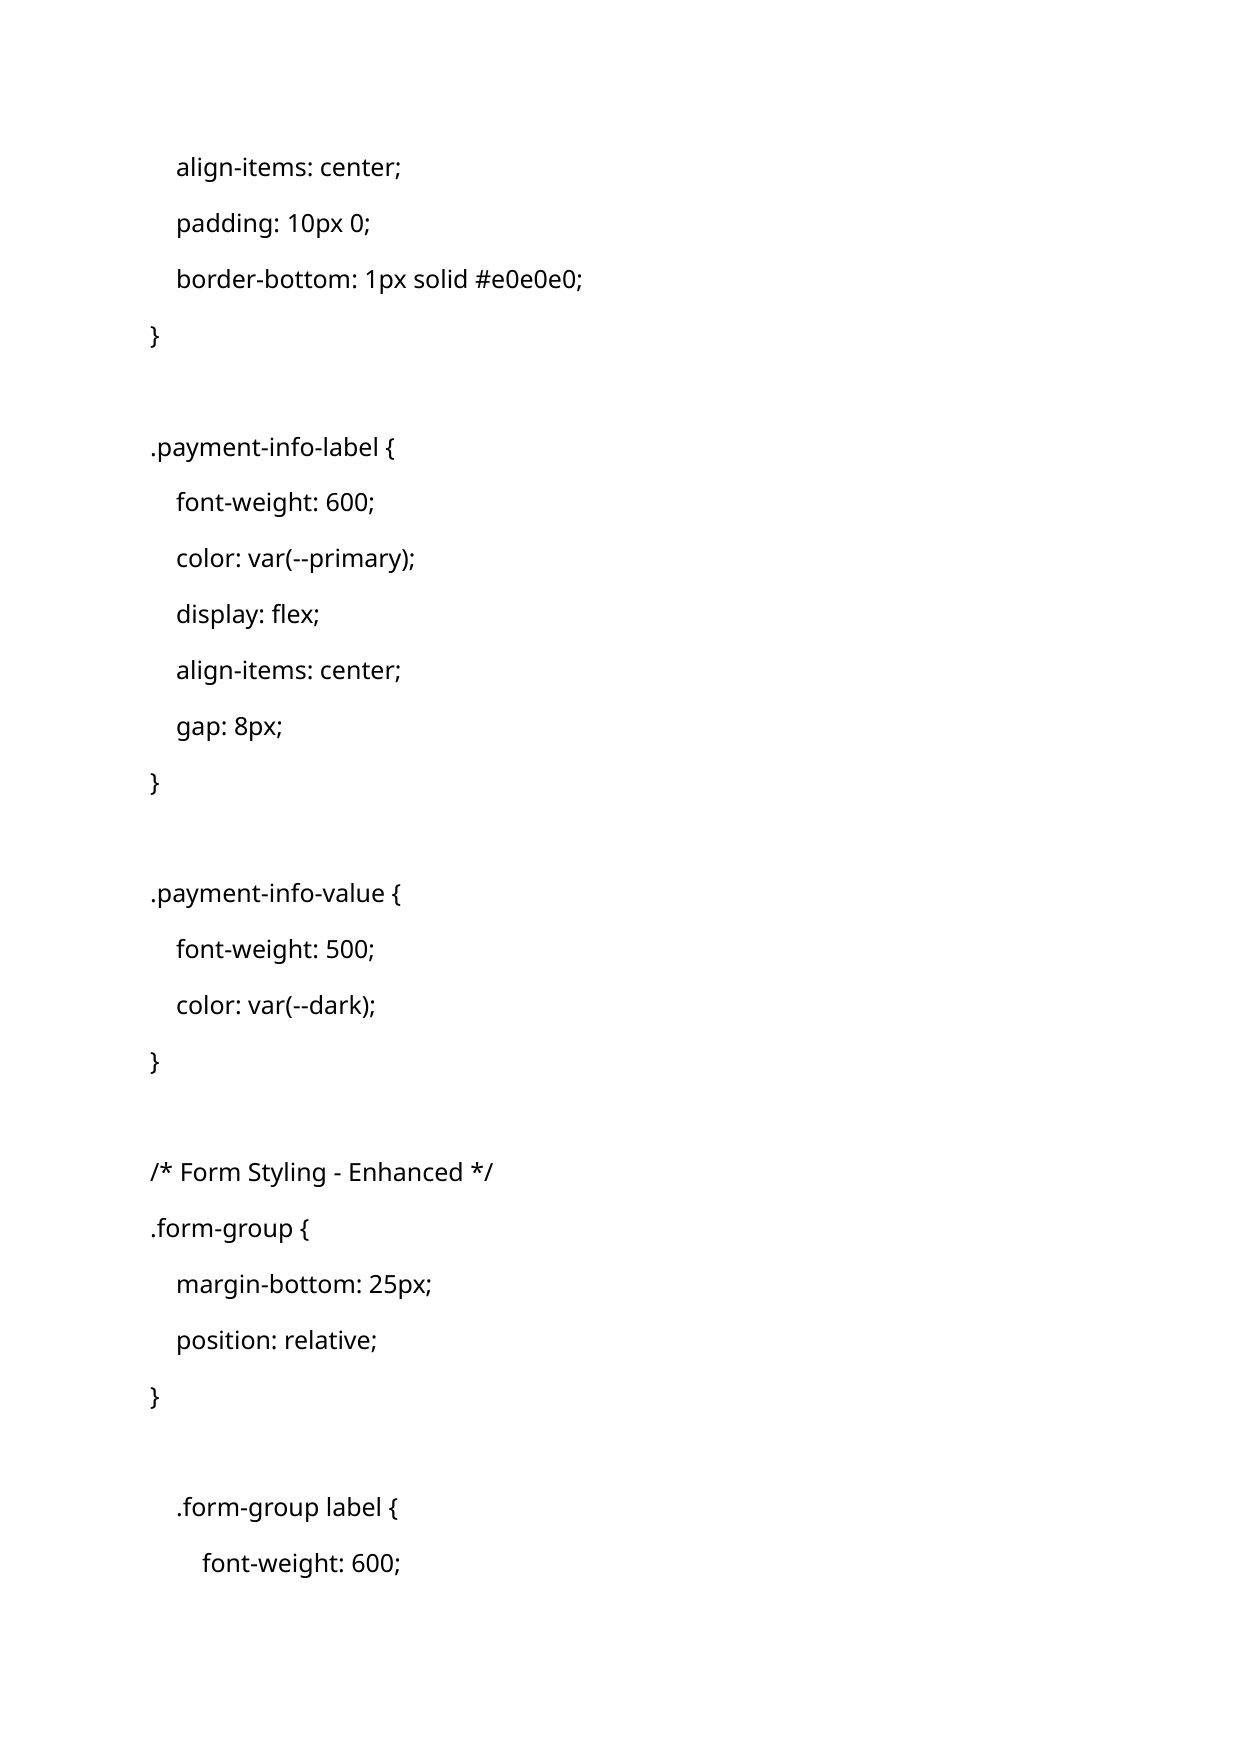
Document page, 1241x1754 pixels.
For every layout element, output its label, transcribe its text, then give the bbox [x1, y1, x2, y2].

text /* Form Styling - Enhanced */ [150, 1155, 1090, 1189]
text } [150, 1043, 1090, 1077]
text color: var(--dark); [150, 987, 1090, 1022]
text font-weight: 600; [150, 1546, 1090, 1580]
text .form-group { [150, 1211, 1090, 1245]
text .form-group label { [150, 1490, 1090, 1524]
text align-items: center; [150, 150, 1090, 184]
text display: flex; [150, 597, 1090, 631]
text padding: 10px 0; [150, 206, 1090, 240]
text } [150, 764, 1090, 798]
text } [150, 1378, 1090, 1412]
text font-weight: 500; [150, 932, 1090, 966]
text .payment-info-label { [150, 429, 1090, 463]
text position: relative; [150, 1322, 1090, 1357]
text color: var(--primary); [150, 541, 1090, 575]
text .payment-info-value { [150, 876, 1090, 910]
text margin-bottom: 25px; [150, 1267, 1090, 1301]
text border-bottom: 1px solid #e0e0e0; [150, 262, 1090, 296]
text gap: 8px; [150, 708, 1090, 742]
text align-items: center; [150, 652, 1090, 687]
text } [150, 317, 1090, 352]
text font-weight: 600; [150, 485, 1090, 519]
